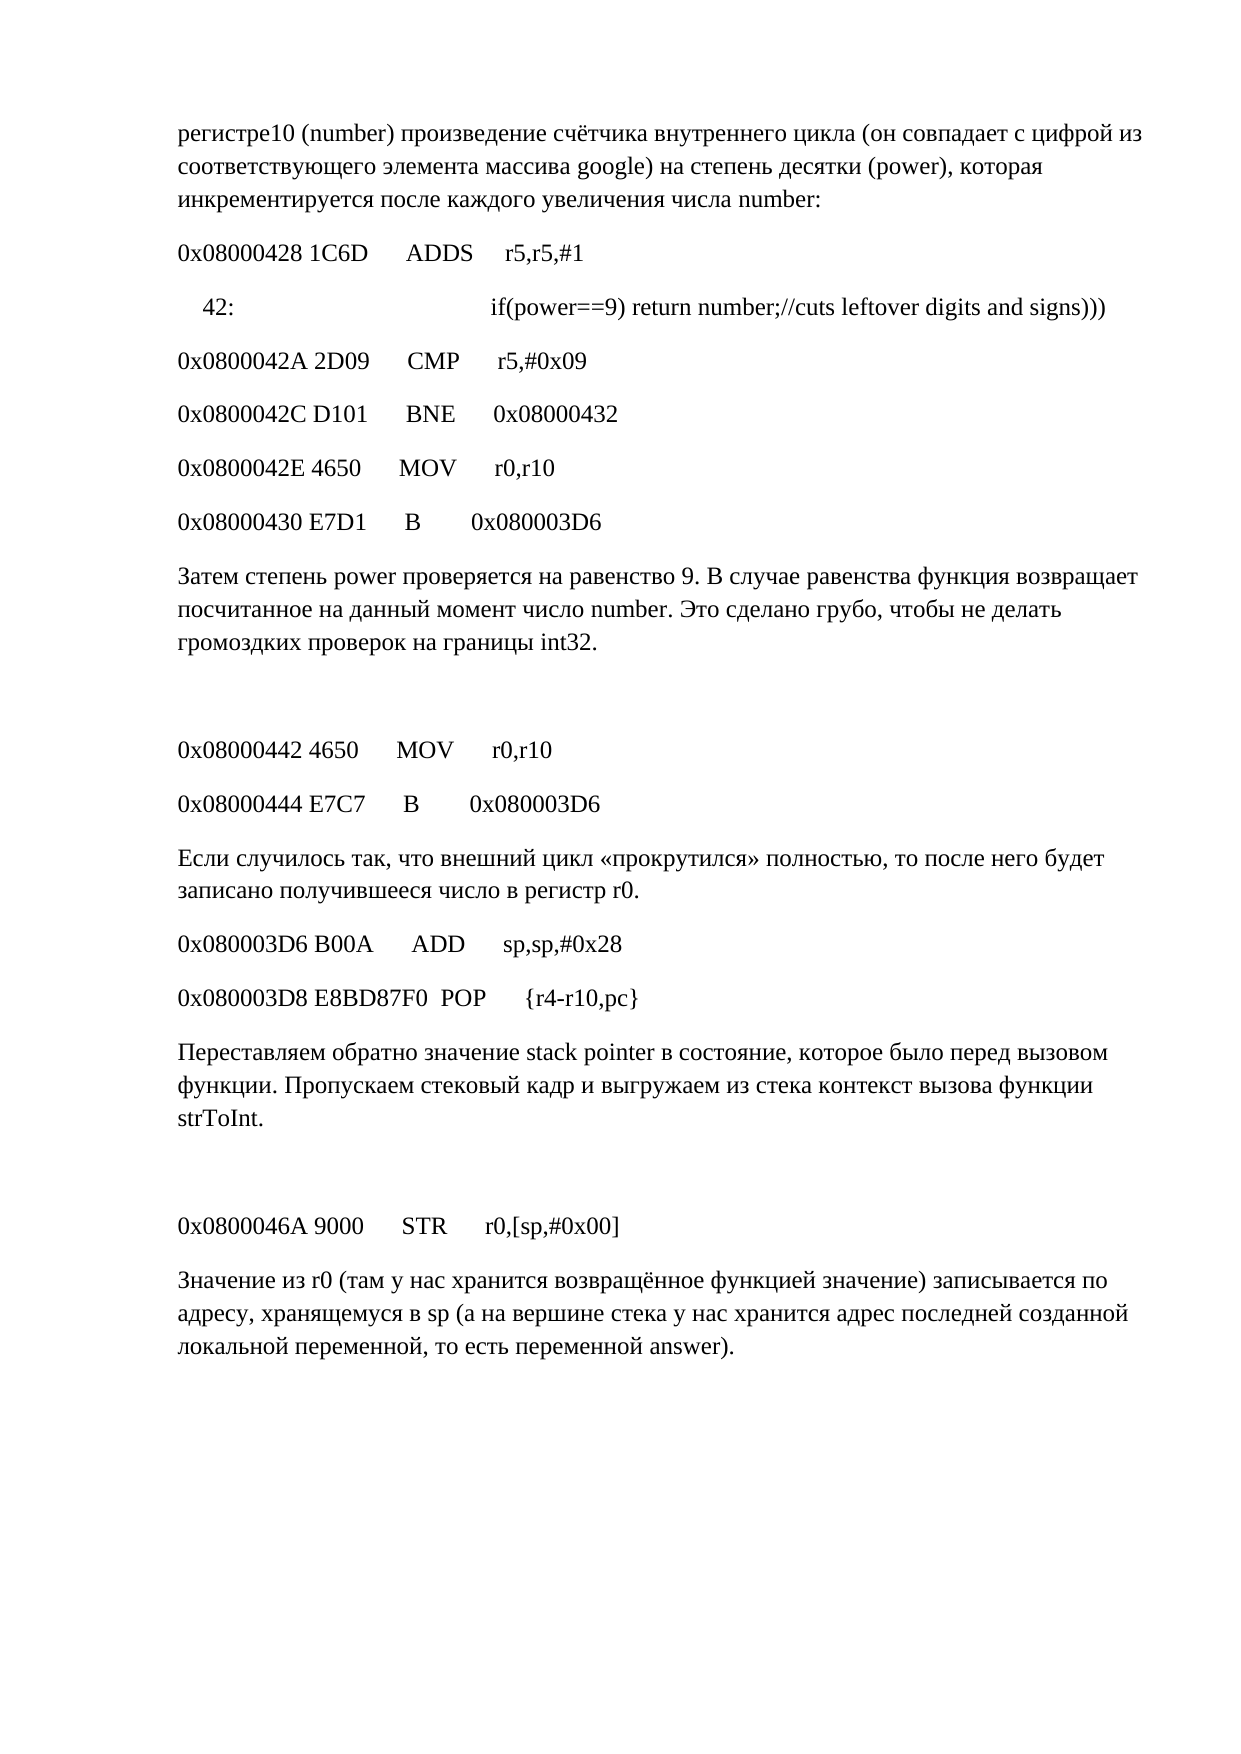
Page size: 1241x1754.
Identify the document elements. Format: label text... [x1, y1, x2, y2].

text Затем степень power проверяется на равенство 9. В случае равенства функция возвращает посчитанное на данный момент число number. Это сделано грубо, чтобы не делать громоздких проверок на границы int32. [177, 561, 1152, 656]
text Если случилось так, что внешний цикл «прокрутился» полностью, то после него будет записано получившееся число в регистр r0. [177, 843, 1152, 904]
text 0x0800042E 4650 MOV r0,r10 [177, 453, 1152, 482]
text 0x0800042C D101 BNE 0x08000432 [177, 399, 1152, 428]
text Переставляем обратно значение stack pointer в состояние, которое было перед вызовом функции. Пропускаем стековый кадр и выгружаем из стека контекст вызова функции strToInt. [177, 1037, 1152, 1132]
text 0x080003D6 B00A ADD sp,sp,#0x28 [177, 929, 1152, 958]
text 0x08000444 E7C7 B 0x080003D6 [177, 789, 1152, 817]
text 0x080003D8 E8BD87F0 POP {r4-r10,pc} [177, 983, 1152, 1012]
text 0x08000428 1C6D ADDS r5,r5,#1 [177, 238, 1152, 267]
text Значение из r0 (там у нас хранится возвращённое функцией значение) записывается по адресу, хранящемуся в sp (а на вершине стека у нас хранится адрес последней созданной локальной переменной, то есть переменной answer). [177, 1265, 1152, 1359]
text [177, 118, 1152, 213]
text 0x0800042A 2D09 CMP r5,#0x09 [177, 346, 1152, 374]
text 0x08000430 E7D1 B 0x080003D6 [177, 507, 1152, 536]
text 0x0800046A 9000 STR r0,[sp,#0x00] [177, 1211, 1152, 1240]
text 42: if(power==9) return number;//cuts leftover digits and signs))) [177, 292, 1152, 321]
text 0x08000442 4650 MOV r0,r10 [177, 735, 1152, 764]
